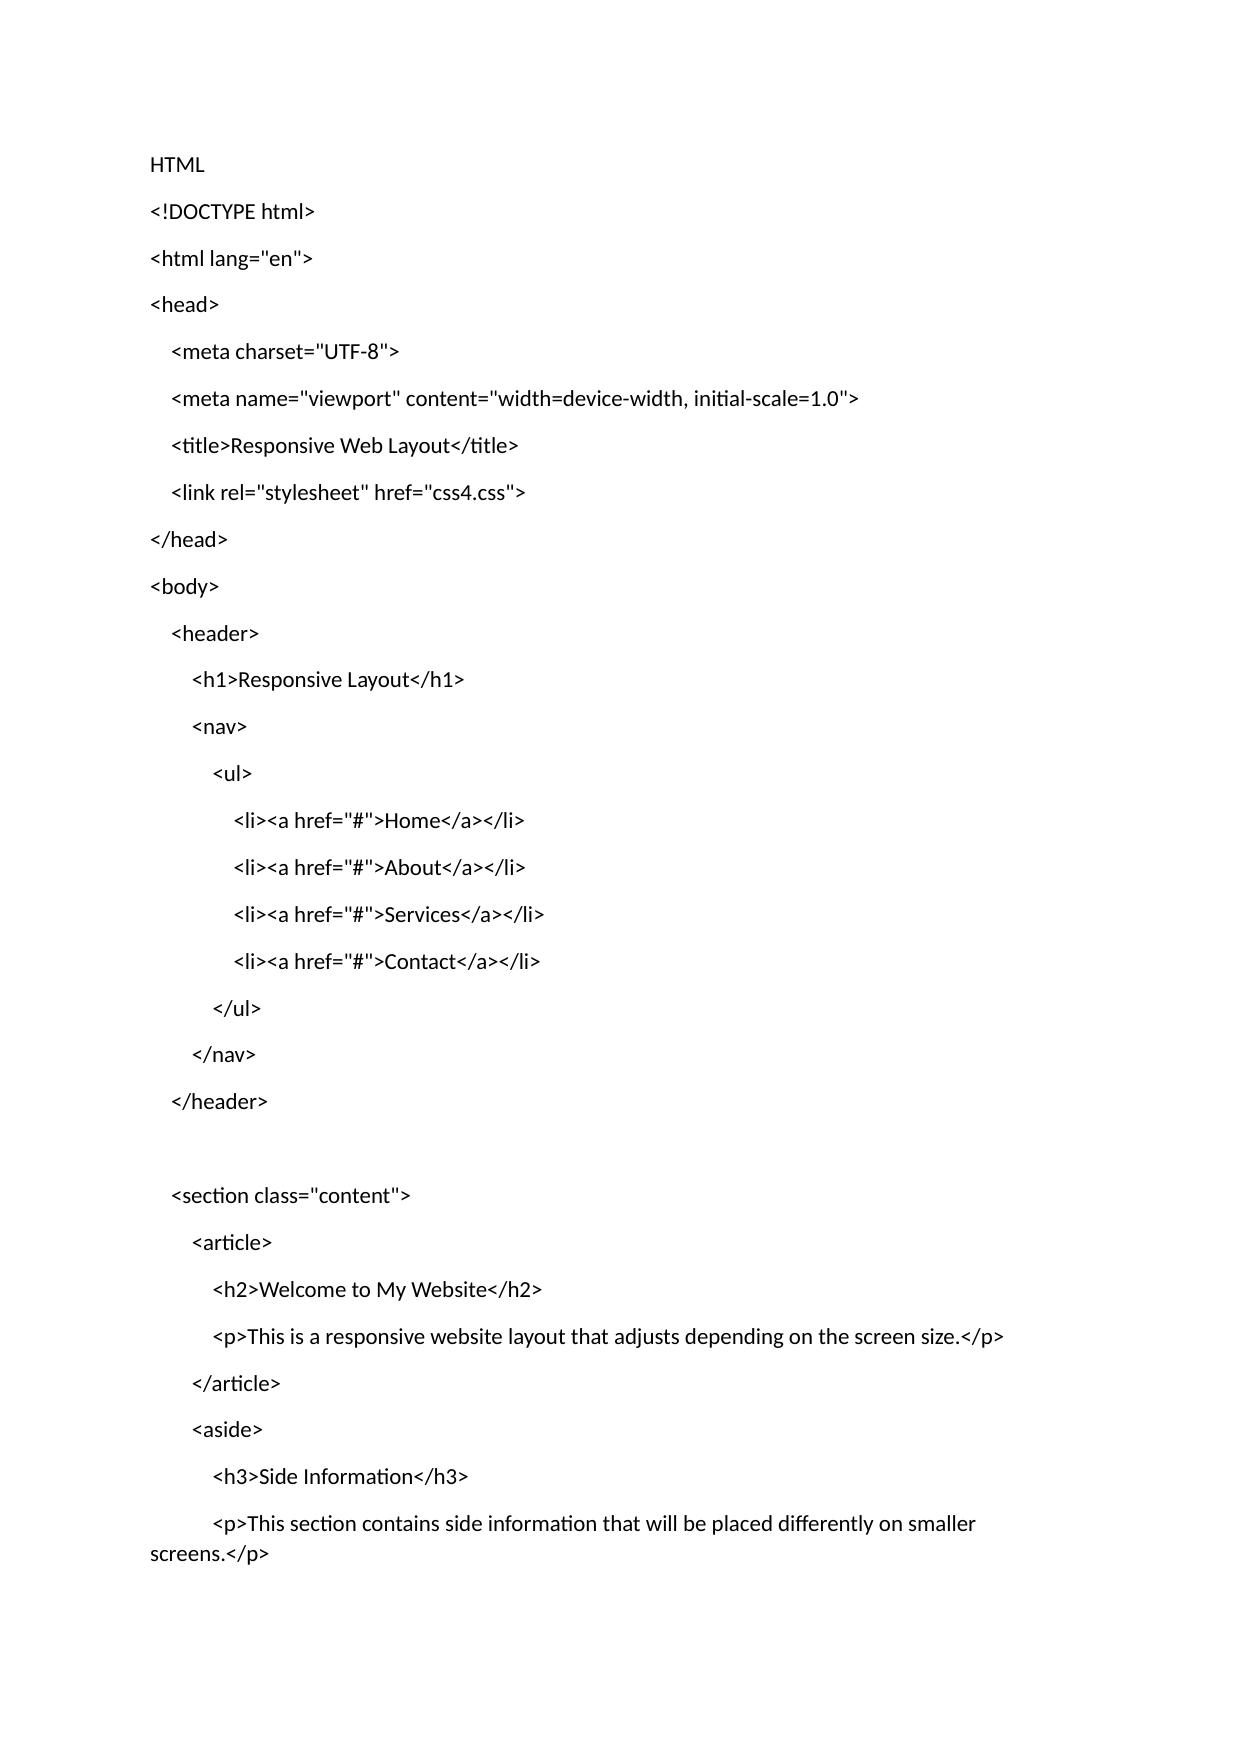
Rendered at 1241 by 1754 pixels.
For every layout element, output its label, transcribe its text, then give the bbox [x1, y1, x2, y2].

text <p>This is a responsive website layout that adjusts depending on the screen size.</p> [150, 1322, 1090, 1350]
text <meta name="viewport" content="width=device-width, initial-scale=1.0"> [150, 384, 1090, 412]
text <p>This section contains side information that will be placed differently on smaller screens.</p> [150, 1509, 1090, 1568]
text <head> [150, 291, 1090, 319]
text <h2>Welcome to My Website</h2> [150, 1275, 1090, 1303]
text </nav> [150, 1041, 1090, 1069]
text </ul> [150, 994, 1090, 1022]
text <link rel="stylesheet" href="css4.css"> [150, 478, 1090, 506]
text <aside> [150, 1416, 1090, 1444]
text </article> [150, 1369, 1090, 1397]
text <li><a href="#">Contact</a></li> [150, 947, 1090, 975]
text <h1>Responsive Layout</h1> [150, 666, 1090, 694]
text <body> [150, 572, 1090, 600]
text <h3>Side Information</h3> [150, 1462, 1090, 1491]
text <!DOCTYPE html> [150, 197, 1090, 225]
text <section class="content"> [150, 1181, 1090, 1209]
text HTML [150, 150, 1090, 178]
text <li><a href="#">Home</a></li> [150, 806, 1090, 834]
text <li><a href="#">About</a></li> [150, 853, 1090, 881]
text <html lang="en"> [150, 244, 1090, 272]
text <title>Responsive Web Layout</title> [150, 431, 1090, 459]
text </header> [150, 1087, 1090, 1116]
text <li><a href="#">Services</a></li> [150, 900, 1090, 928]
text <header> [150, 619, 1090, 647]
text <article> [150, 1228, 1090, 1256]
text <nav> [150, 712, 1090, 741]
text <ul> [150, 759, 1090, 787]
text <meta charset="UTF-8"> [150, 337, 1090, 366]
text </head> [150, 525, 1090, 553]
